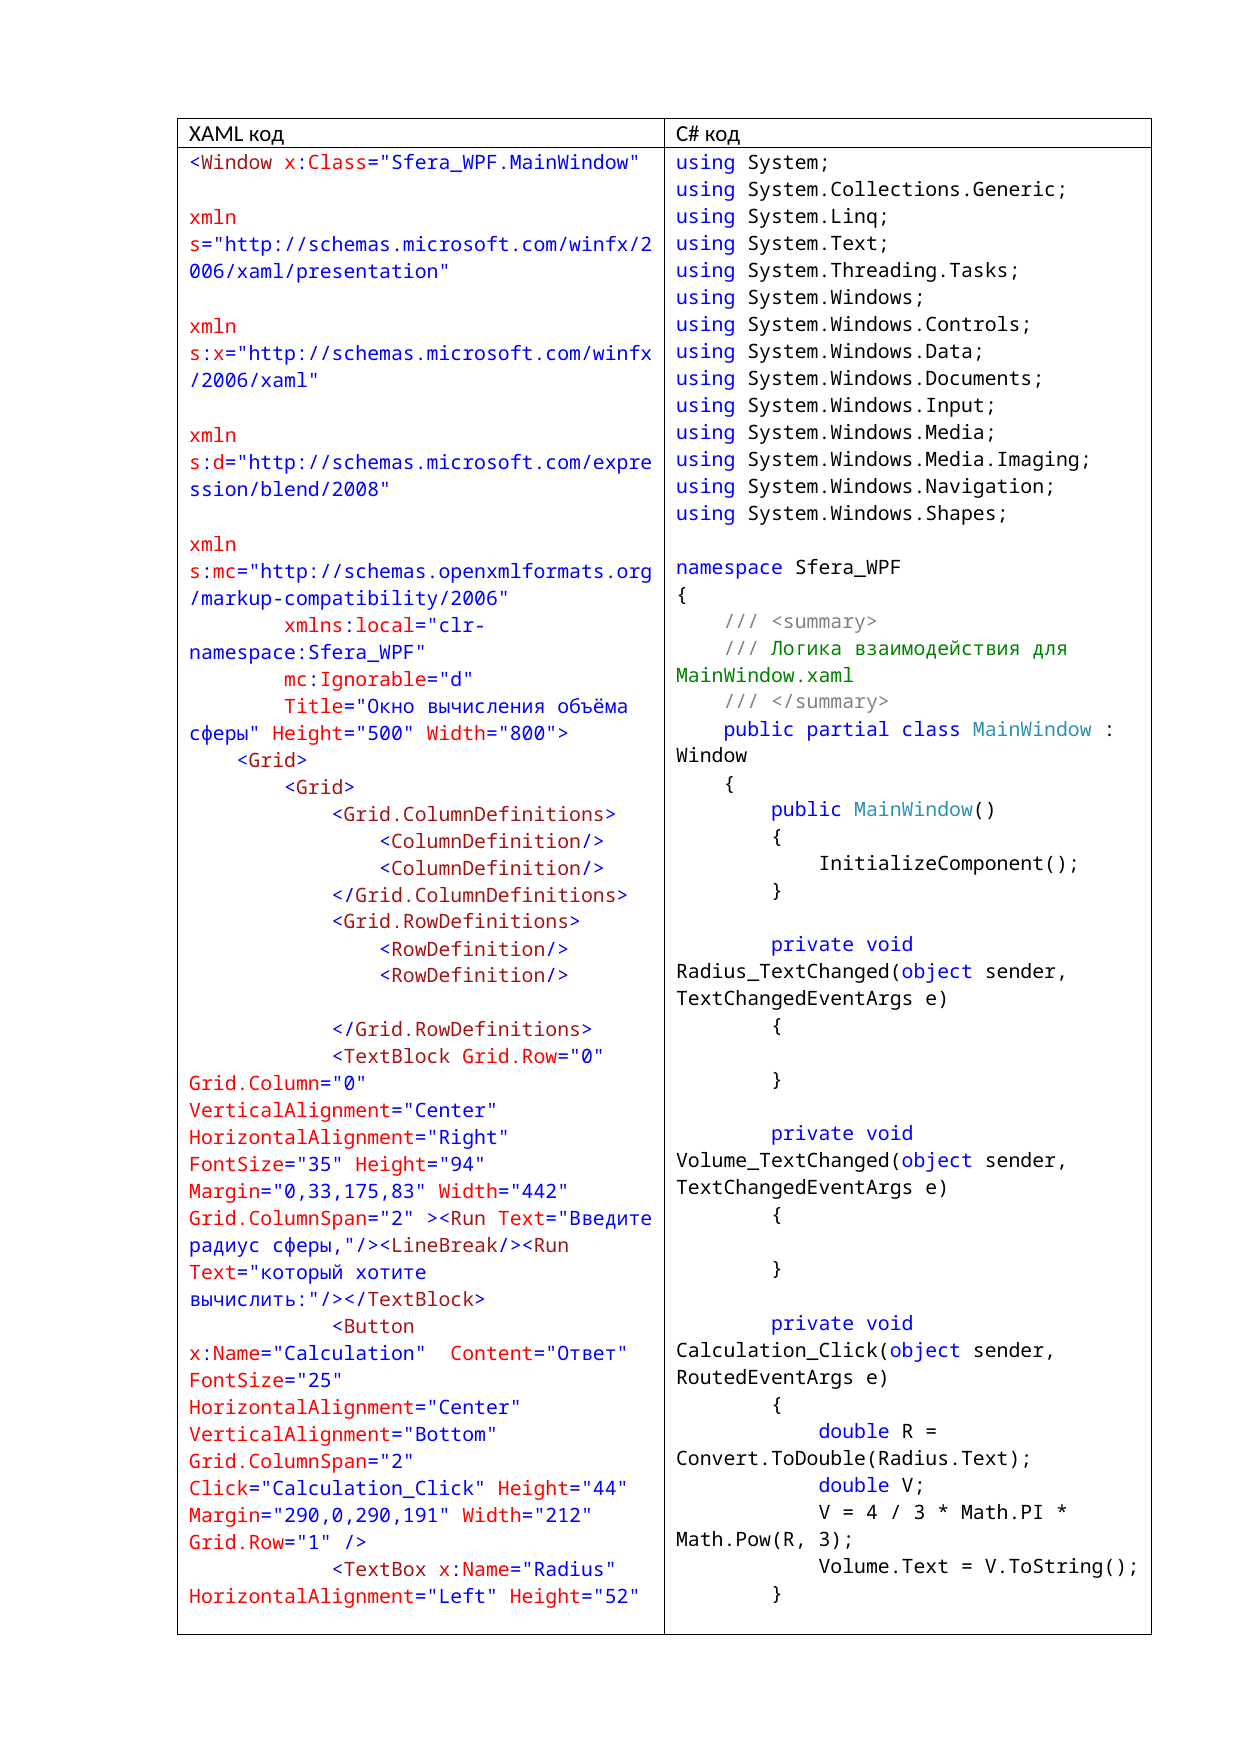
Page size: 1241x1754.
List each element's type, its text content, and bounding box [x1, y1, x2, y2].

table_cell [178, 148, 664, 1634]
table_header XAML код [178, 119, 664, 147]
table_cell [665, 148, 1151, 1634]
table_header C# код [665, 119, 1151, 147]
